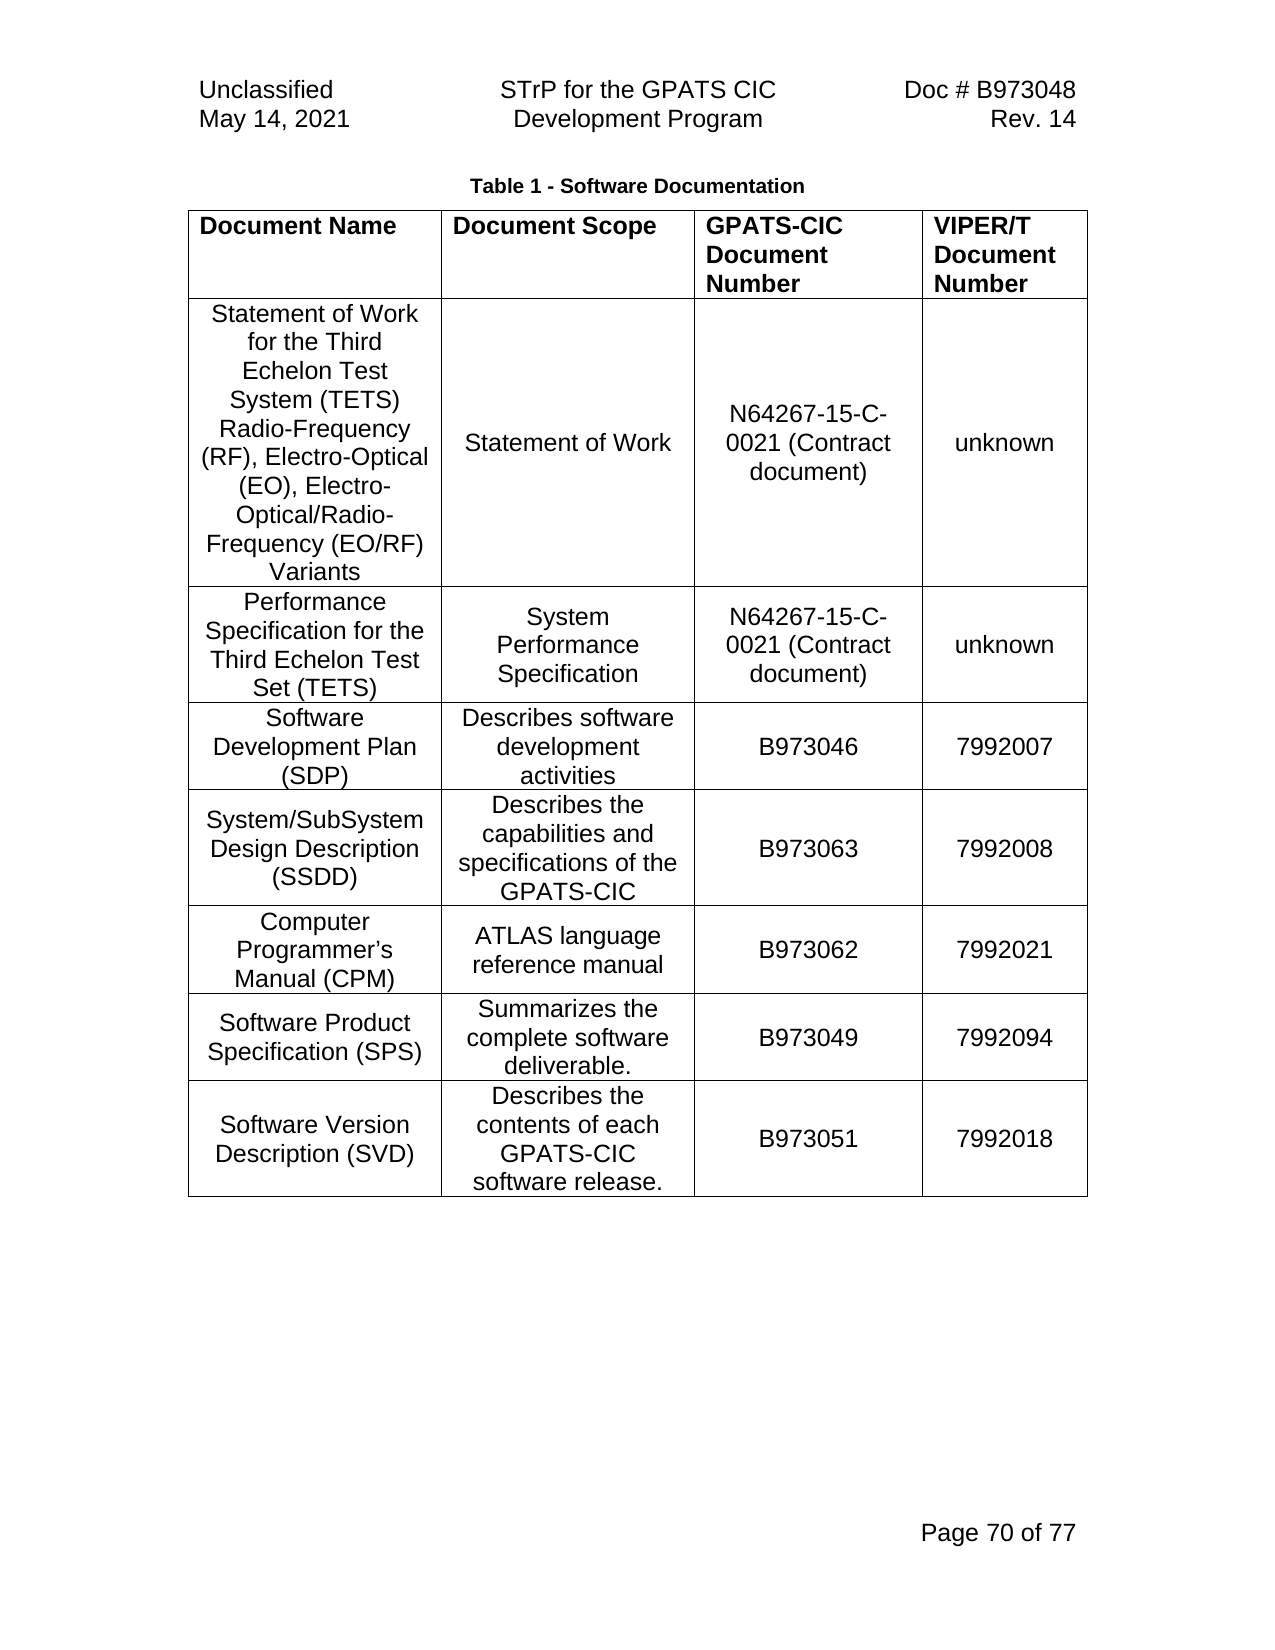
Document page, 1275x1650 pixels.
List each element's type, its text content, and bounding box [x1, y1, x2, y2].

table_cell Software Product Specification (SPS) [189, 994, 441, 1080]
table_cell Statement of Work for the Third Echelon Test System (TETS) Radio-Frequency (RF), Electro-Optical (EO), Electro-Optical/Radio-Frequency (EO/RF) Variants [189, 299, 441, 586]
table_cell 7992018 [923, 1081, 1087, 1196]
table_cell B973051 [695, 1081, 922, 1196]
table_cell 7992021 [923, 906, 1087, 993]
table_cell Computer Programmer’s Manual (CPM) [189, 906, 441, 993]
table_cell B973062 [695, 906, 922, 993]
table_header VIPER/T Document Number [923, 211, 1087, 297]
table_cell B973063 [695, 790, 922, 905]
table_cell Summarizes the complete software deliverable. [442, 994, 694, 1080]
table_cell B973046 [695, 703, 922, 789]
table_cell System/SubSystem Design Description (SSDD) [189, 790, 441, 905]
table_cell Statement of Work [442, 299, 694, 586]
table_cell N64267-15-C-0021 (Contract document) [695, 299, 922, 586]
table_cell ATLAS language reference manual [442, 906, 694, 993]
table_cell Performance Specification for the Third Echelon Test Set (TETS) [189, 587, 441, 702]
table_cell B973049 [695, 994, 922, 1080]
table_header GPATS-CIC Document Number [695, 211, 922, 297]
text Table 1 - Software Documentation [187, 174, 1087, 198]
table_header Document Scope [442, 211, 694, 297]
table_cell unknown [923, 587, 1087, 702]
table_cell unknown [923, 299, 1087, 586]
table_header Document Name [189, 211, 441, 297]
table_cell Describes software development activities [442, 703, 694, 789]
table_cell Software Version Description (SVD) [189, 1081, 441, 1196]
table_cell 7992008 [923, 790, 1087, 905]
table_cell N64267-15-C-0021 (Contract document) [695, 587, 922, 702]
table_cell 7992007 [923, 703, 1087, 789]
table_cell Software Development Plan (SDP) [189, 703, 441, 789]
table_cell Describes the contents of each GPATS-CIC software release. [442, 1081, 694, 1196]
table_cell System Performance Specification [442, 587, 694, 702]
table_cell 7992094 [923, 994, 1087, 1080]
table_cell Describes the capabilities and specifications of the GPATS-CIC [442, 790, 694, 905]
